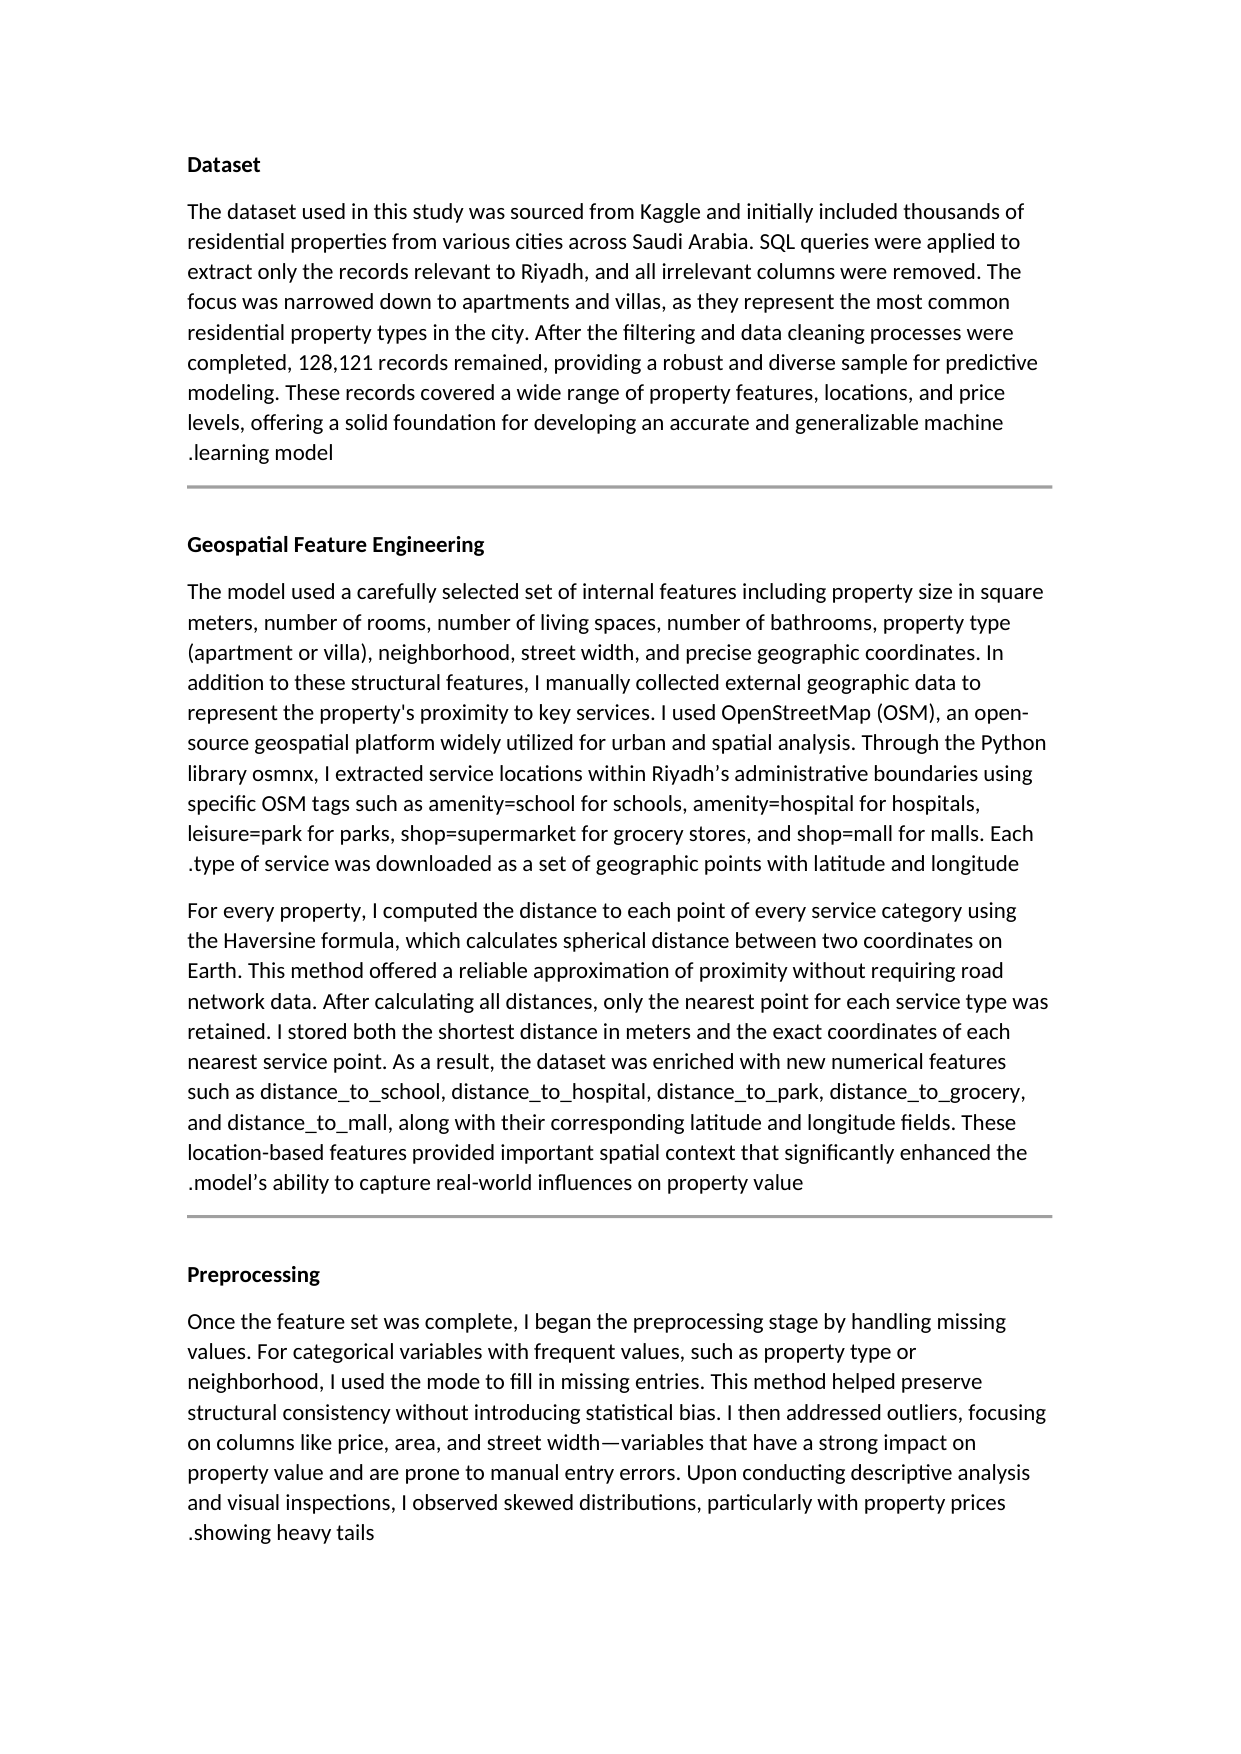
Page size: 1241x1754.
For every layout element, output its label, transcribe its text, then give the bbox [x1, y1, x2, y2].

text Preprocessing [187, 1260, 1053, 1288]
text Geospatial Feature Engineering [187, 531, 1053, 559]
text For every property, I computed the distance to each point of every service category using the Haversine formula, which calculates spherical distance between two coordinates on Earth. This method offered a reliable approximation of proximity without requiring road network data. After calculating all distances, only the nearest point for each service type was retained. I stored both the shortest distance in meters and the exact coordinates of each nearest service point. As a result, the dataset was enriched with new numerical features such as distance_to_school, distance_to_hospital, distance_to_park, distance_to_grocery, and distance_to_mall, along with their corresponding latitude and longitude fields. These location-based features provided important spatial context that significantly enhanced the model’s ability to capture real-world influences on property value. [187, 896, 1053, 1196]
text Once the feature set was complete, I began the preprocessing stage by handling missing values. For categorical variables with frequent values, such as property type or neighborhood, I used the mode to fill in missing entries. This method helped preserve structural consistency without introducing statistical bias. I then addressed outliers, focusing on columns like price, area, and street width—variables that have a strong impact on property value and are prone to manual entry errors. Upon conducting descriptive analysis and visual inspections, I observed skewed distributions, particularly with property prices showing heavy tails. [187, 1307, 1053, 1547]
text The model used a carefully selected set of internal features including property size in square meters, number of rooms, number of living spaces, number of bathrooms, property type (apartment or villa), neighborhood, street width, and precise geographic coordinates. In addition to these structural features, I manually collected external geographic data to represent the property's proximity to key services. I used OpenStreetMap (OSM), an open-source geospatial platform widely utilized for urban and spatial analysis. Through the Python library osmnx, I extracted service locations within Riyadh’s administrative boundaries using specific OSM tags such as amenity=school for schools, amenity=hospital for hospitals, leisure=park for parks, shop=supermarket for grocery stores, and shop=mall for malls. Each type of service was downloaded as a set of geographic points with latitude and longitude. [187, 577, 1053, 877]
text The dataset used in this study was sourced from Kaggle and initially included thousands of residential properties from various cities across Saudi Arabia. SQL queries were applied to extract only the records relevant to Riyadh, and all irrelevant columns were removed. The focus was narrowed down to apartments and villas, as they represent the most common residential property types in the city. After the filtering and data cleaning processes were completed, 128,121 records remained, providing a robust and diverse sample for predictive modeling. These records covered a wide range of property features, locations, and price levels, offering a solid foundation for developing an accurate and generalizable machine learning model. [187, 197, 1053, 467]
text Dataset [187, 150, 1053, 178]
